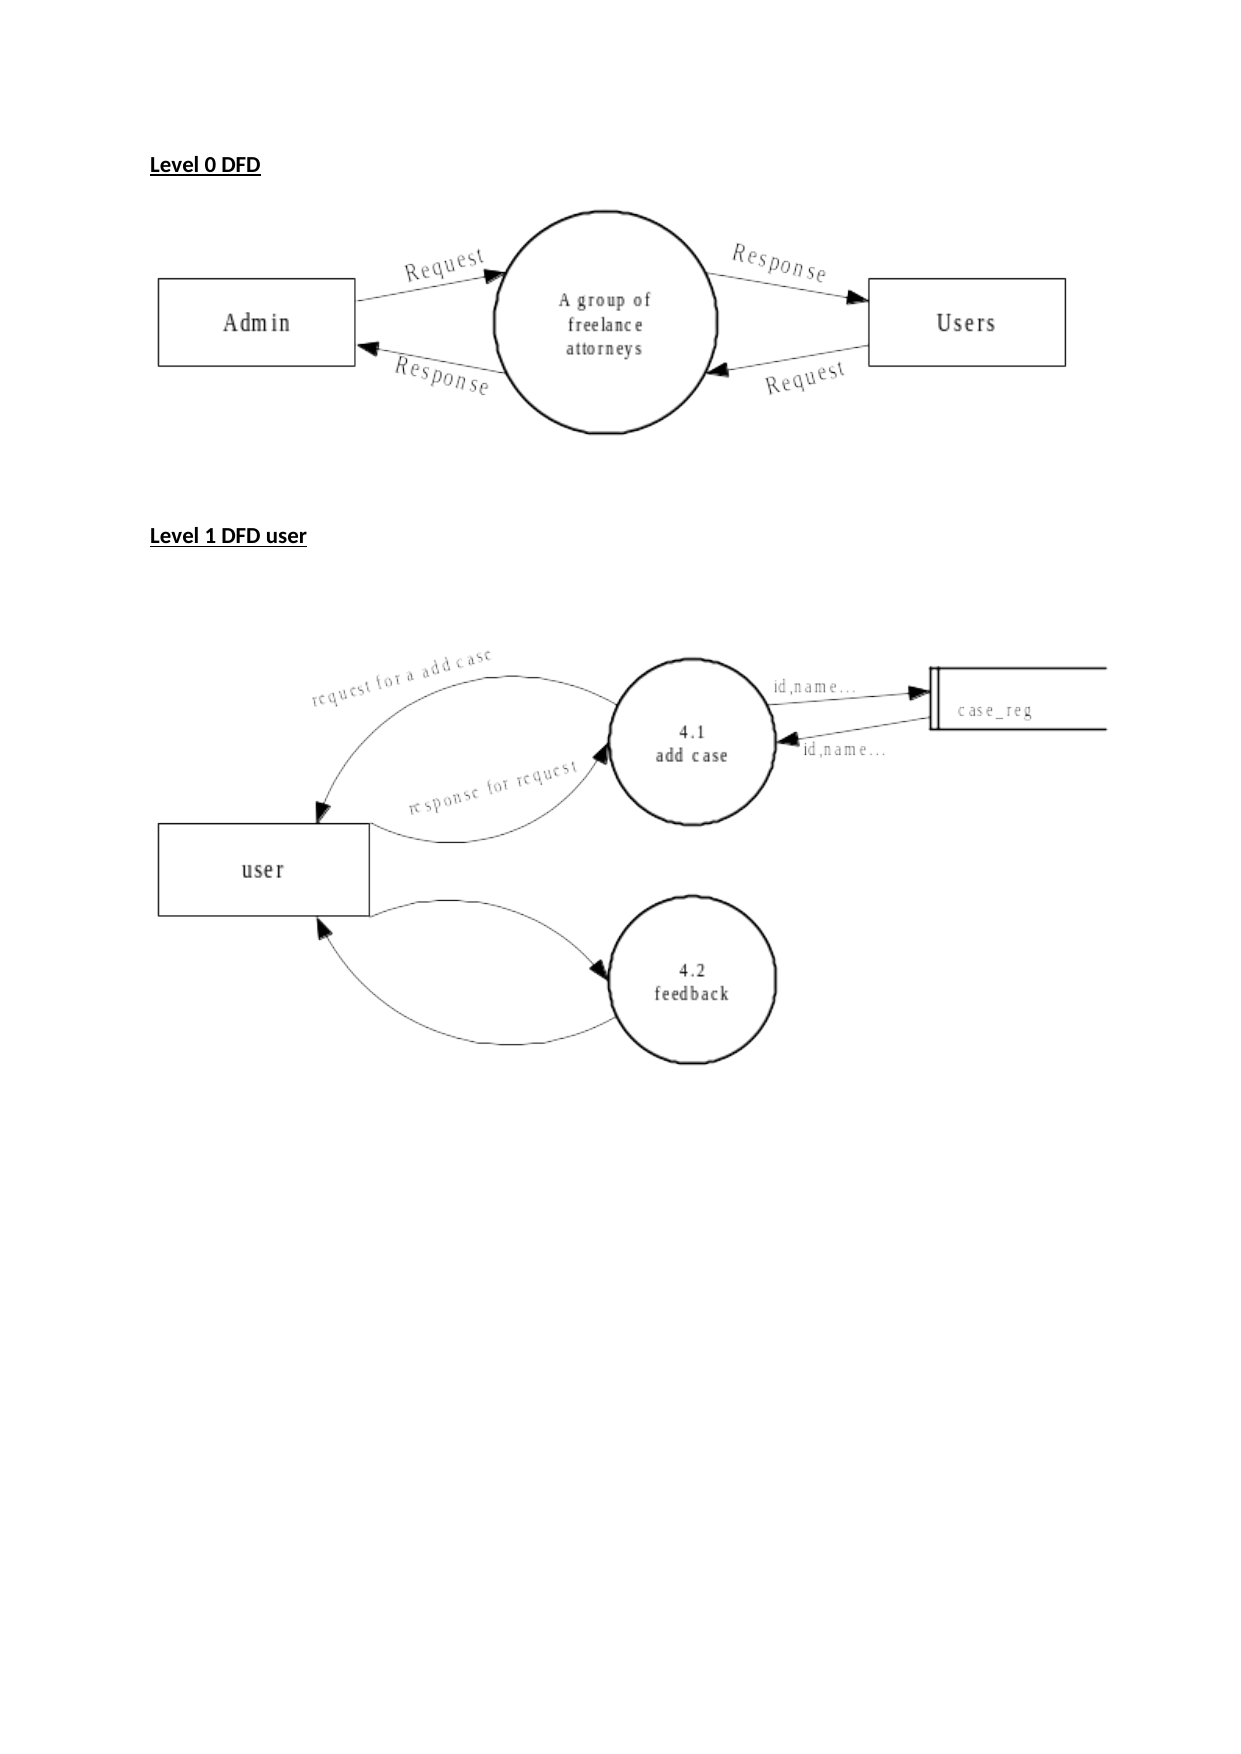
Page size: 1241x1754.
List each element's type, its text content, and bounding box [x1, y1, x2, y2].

text Level 0 DFD [150, 150, 1090, 178]
text Level 1 DFD user [150, 522, 1090, 549]
